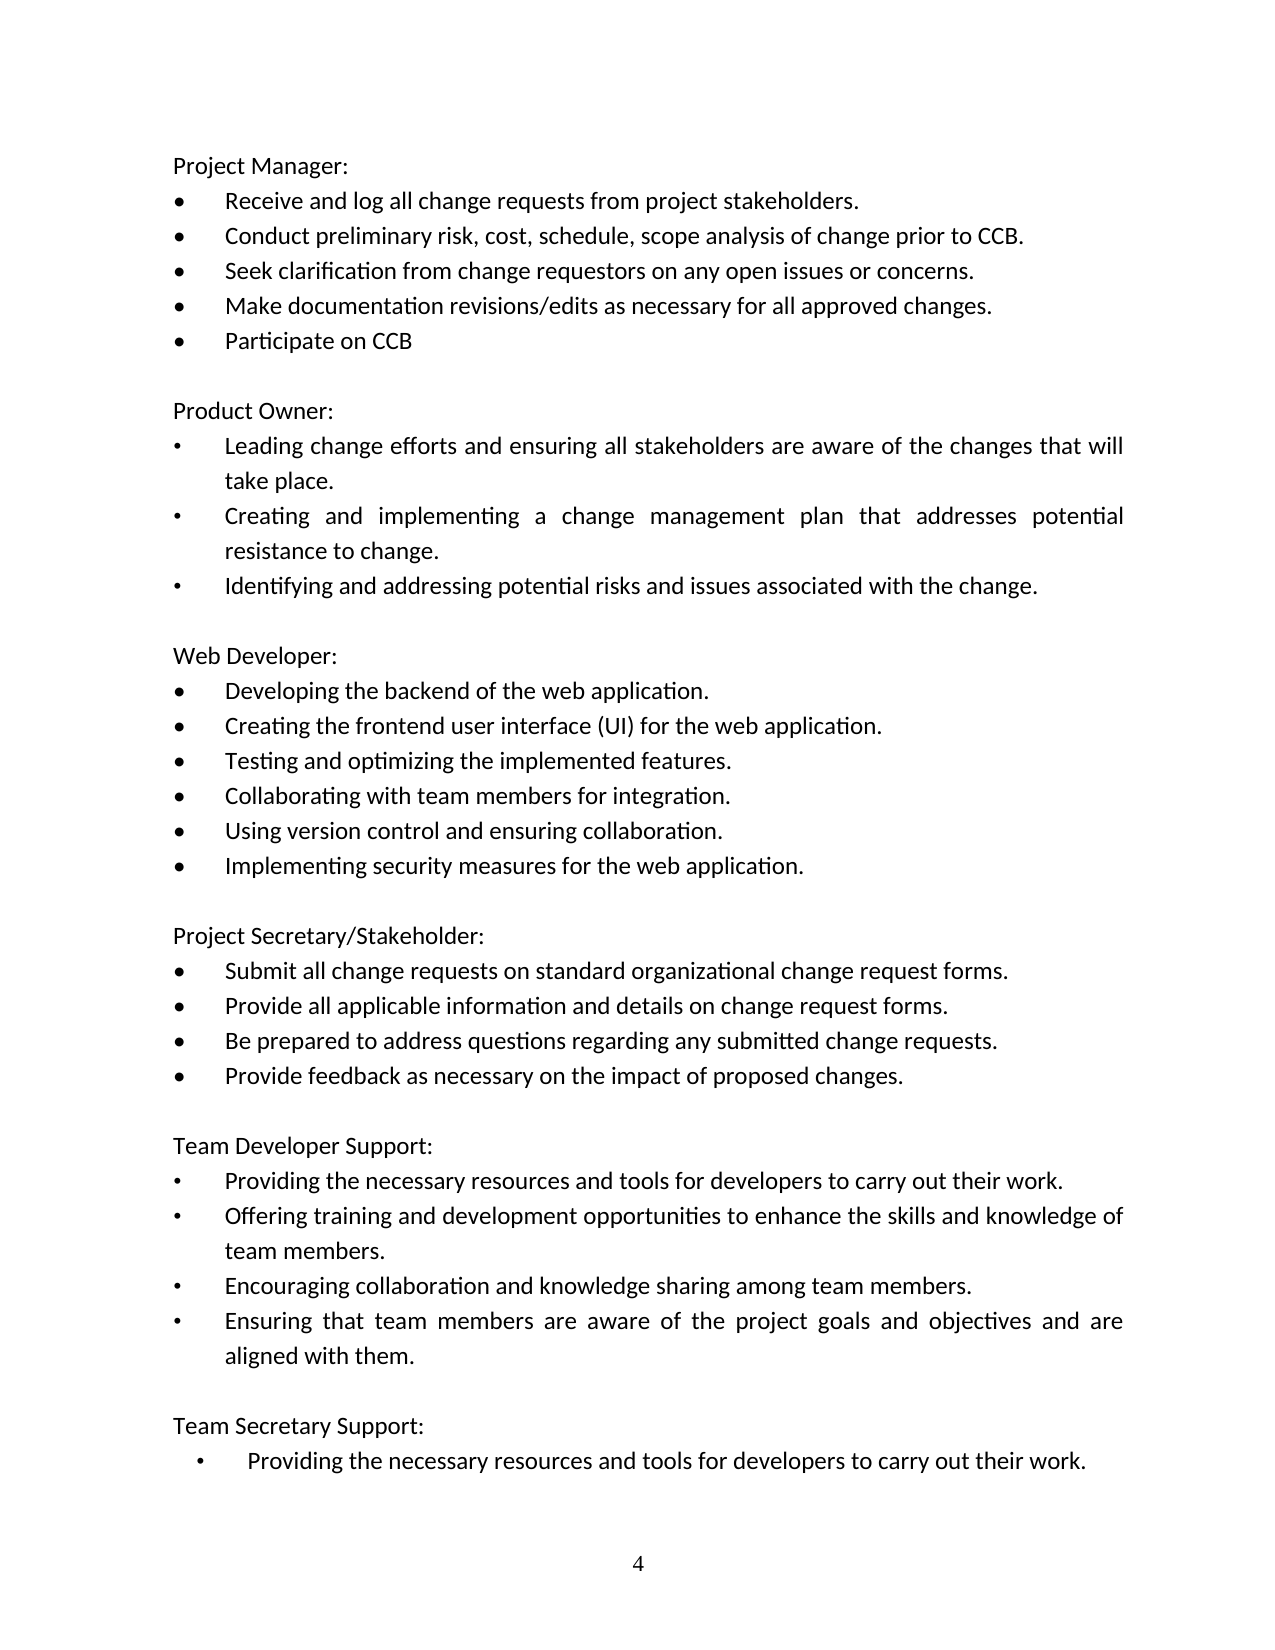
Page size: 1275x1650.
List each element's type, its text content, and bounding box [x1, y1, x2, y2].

text • Developing the backend of the web application. [173, 675, 1125, 706]
text • Receive and log all change requests from project stakeholders. [173, 185, 1125, 216]
text • Using version control and ensuring collaboration. [173, 815, 1125, 846]
text • Seek clarification from change requestors on any open issues or concerns. [173, 255, 1125, 286]
text Team Secretary Support: [173, 1410, 1125, 1441]
text • Be prepared to address questions regarding any submitted change requests. [173, 1025, 1125, 1056]
text • Submit all change requests on standard organizational change request forms. [173, 955, 1125, 986]
text • Conduct preliminary risk, cost, schedule, scope analysis of change prior to CCB. [173, 220, 1125, 251]
list Providing the necessary resources and tools for developers to carry out their work. [173, 1165, 1125, 1196]
text • Participate on CCB [173, 325, 1125, 356]
text • Implementing security measures for the web application. [173, 850, 1125, 881]
list Creating and implementing a change management plan that addresses potential resistance to change. [173, 500, 1125, 566]
list Encouraging collaboration and knowledge sharing among team members. [173, 1270, 1125, 1301]
text Project Secretary/Stakeholder: [173, 920, 1125, 951]
list Offering training and development opportunities to enhance the skills and knowledge of team members. [173, 1200, 1125, 1266]
text • Collaborating with team members for integration. [173, 780, 1125, 811]
text Project Manager: [173, 150, 1125, 181]
text • Testing and optimizing the implemented features. [173, 745, 1125, 776]
list Identifying and addressing potential risks and issues associated with the change. [173, 570, 1125, 601]
list Providing the necessary resources and tools for developers to carry out their work. [196, 1445, 1125, 1476]
text • Make documentation revisions/edits as necessary for all approved changes. [173, 290, 1125, 321]
text Product Owner: [173, 395, 1125, 426]
list Ensuring that team members are aware of the project goals and objectives and are aligned with them. [173, 1305, 1125, 1371]
text • Creating the frontend user interface (UI) for the web application. [173, 710, 1125, 741]
text Team Developer Support: [173, 1130, 1125, 1161]
text • Provide feedback as necessary on the impact of proposed changes. [173, 1060, 1125, 1091]
text Web Developer: [173, 640, 1125, 671]
list Leading change efforts and ensuring all stakeholders are aware of the changes that will take place. [173, 430, 1125, 496]
text • Provide all applicable information and details on change request forms. [173, 990, 1125, 1021]
